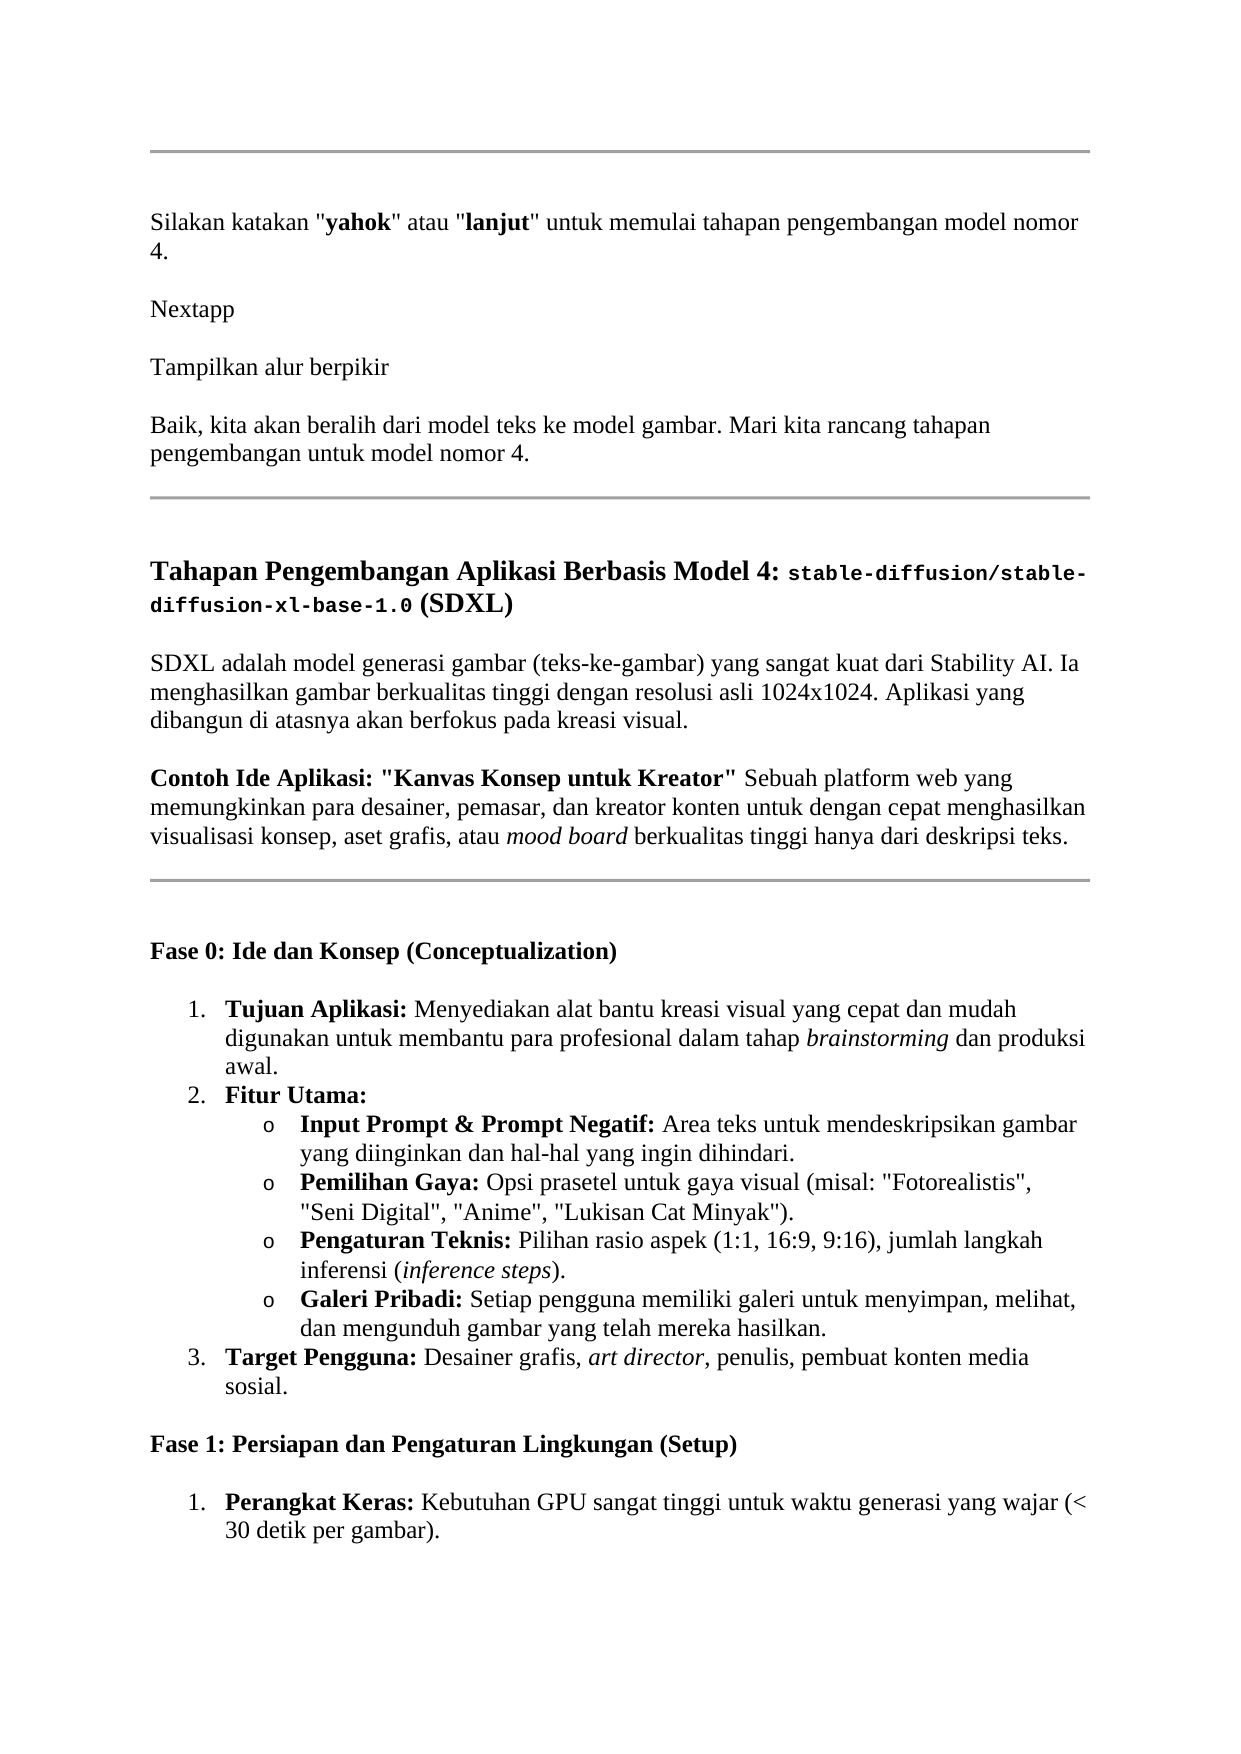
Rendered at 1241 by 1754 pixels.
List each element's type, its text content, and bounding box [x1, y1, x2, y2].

list Target Pengguna: Desainer grafis, art director, penulis, pembuat konten media sosial. [187, 1342, 1090, 1400]
list Galeri Pribadi: Setiap pengguna memiliki galeri untuk menyimpan, melihat, dan mengunduh gambar yang telah mereka hasilkan. [262, 1284, 1090, 1342]
list Pemilihan Gaya: Opsi prasetel untuk gaya visual (misal: "Fotorealistis", "Seni Digital", "Anime", "Lukisan Cat Minyak"). [262, 1167, 1090, 1226]
list Fitur Utama: [187, 1080, 1090, 1109]
list Tujuan Aplikasi: Menyediakan alat bantu kreasi visual yang cepat dan mudah digunakan untuk membantu para profesional dalam tahap brainstorming dan produksi awal. [187, 994, 1090, 1080]
text Baik, kita akan beralih dari model teks ke model gambar. Mari kita rancang tahapan pengembangan untuk model nomor 4. [150, 410, 1090, 467]
text Tahapan Pengembangan Aplikasi Berbasis Model 4: stable-diffusion/stable-diffusion-xl-base-1.0 (SDXL) [150, 553, 1090, 619]
list Input Prompt & Prompt Negatif: Area teks untuk mendeskripsikan gambar yang diinginkan dan hal-hal yang ingin dihindari. [262, 1109, 1090, 1167]
text SDXL adalah model generasi gambar (teks-ke-gambar) yang sangat kuat dari Stability AI. Ia menghasilkan gambar berkualitas tinggi dengan resolusi asli 1024x1024. Aplikasi yang dibangun di atasnya akan berfokus pada kreasi visual. [150, 648, 1090, 734]
text Fase 0: Ide dan Konsep (Conceptualization) [150, 936, 1090, 965]
text Nextapp [150, 294, 1090, 323]
list Pengaturan Teknis: Pilihan rasio aspek (1:1, 16:9, 9:16), jumlah langkah inferensi (inference steps). [262, 1226, 1090, 1284]
text Silakan katakan "yahok" atau "lanjut" untuk memulai tahapan pengembangan model nomor 4. [150, 207, 1090, 265]
text Tampilkan alur berpikir [150, 352, 1090, 381]
text Contoh Ide Aplikasi: "Kanvas Konsep untuk Kreator" Sebuah platform web yang memungkinkan para desainer, pemasar, dan kreator konten untuk dengan cepat menghasilkan visualisasi konsep, aset grafis, atau mood board berkualitas tinggi hanya dari deskripsi teks. [150, 763, 1090, 849]
list Perangkat Keras: Kebutuhan GPU sangat tinggi untuk waktu generasi yang wajar (< 30 detik per gambar). [187, 1487, 1090, 1544]
text Fase 1: Persiapan dan Pengaturan Lingkungan (Setup) [150, 1429, 1090, 1458]
